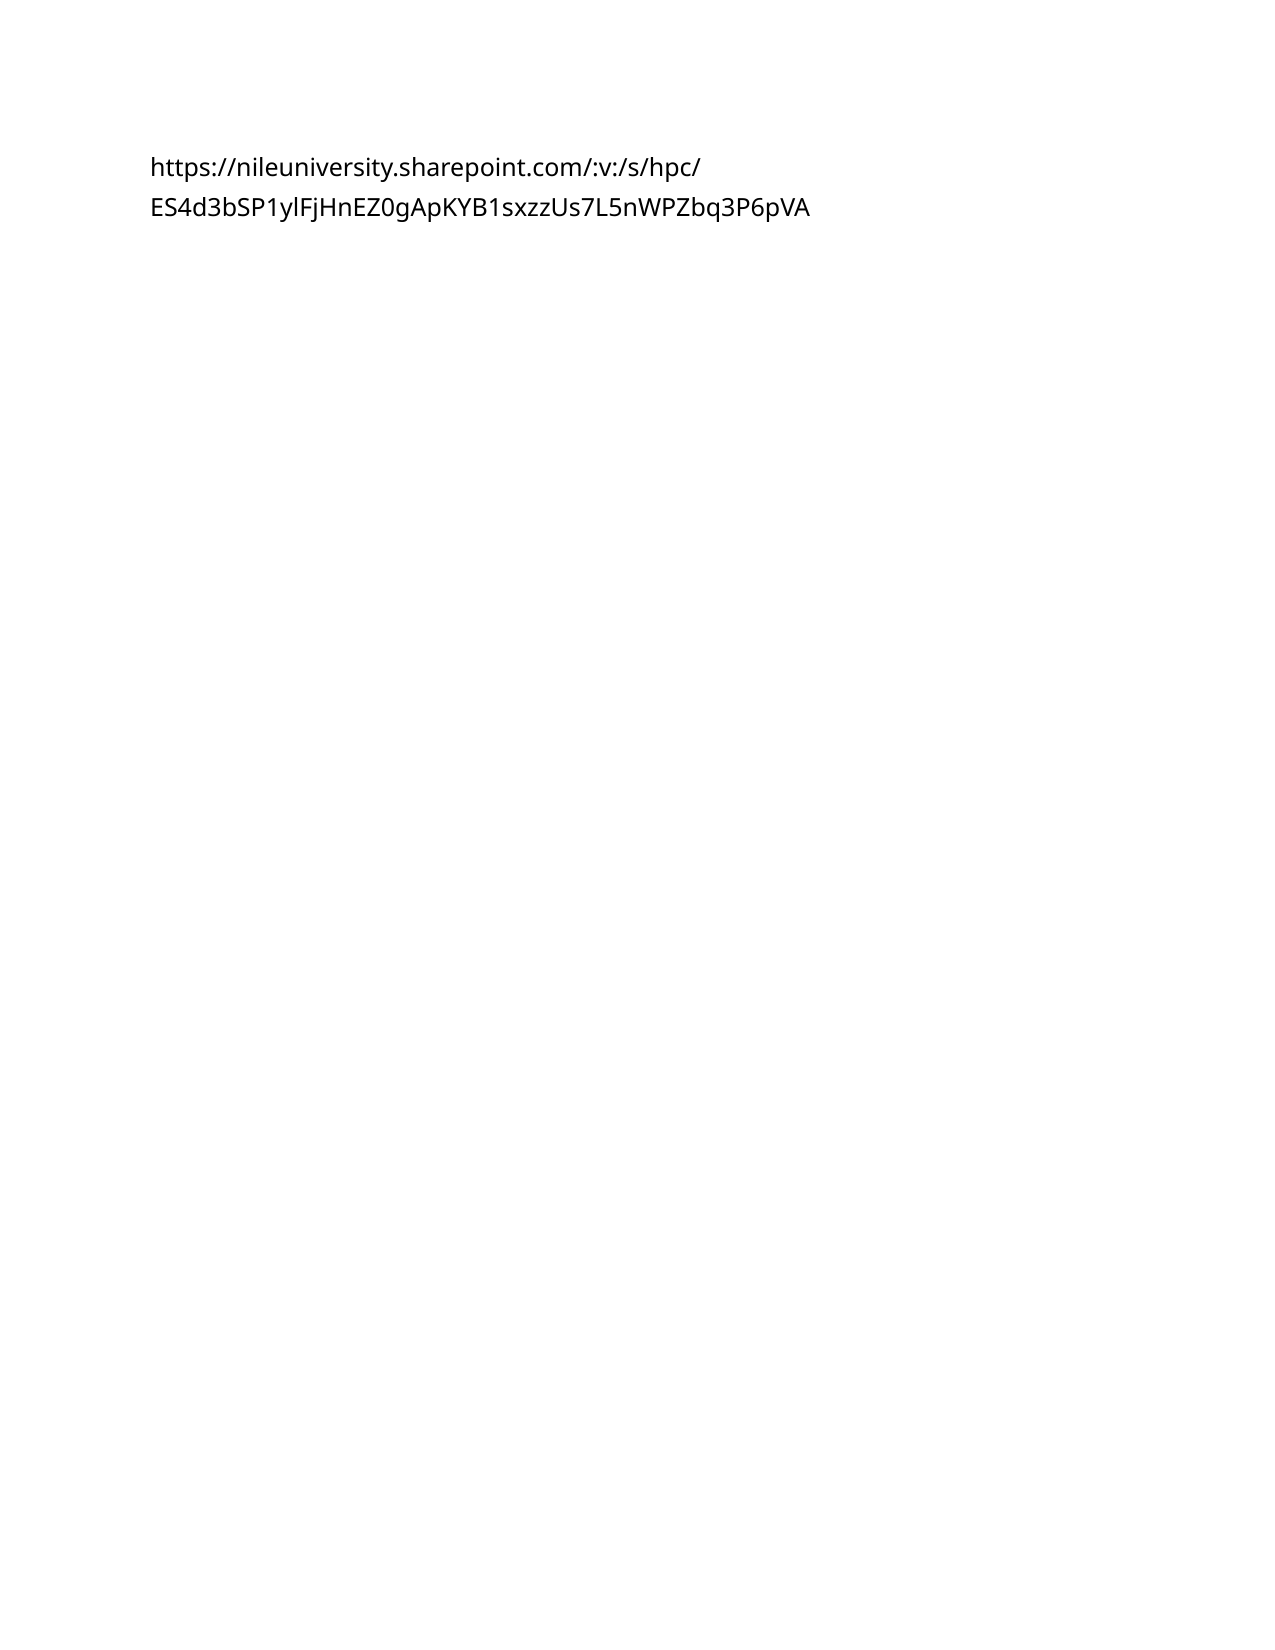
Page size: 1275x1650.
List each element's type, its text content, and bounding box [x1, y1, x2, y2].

text https://nileuniversity.sharepoint.com/:v:/s/hpc/ES4d3bSP1ylFjHnEZ0gApKYB1sxzzUs7L5nWPZbq3P6pVA [150, 150, 1125, 223]
